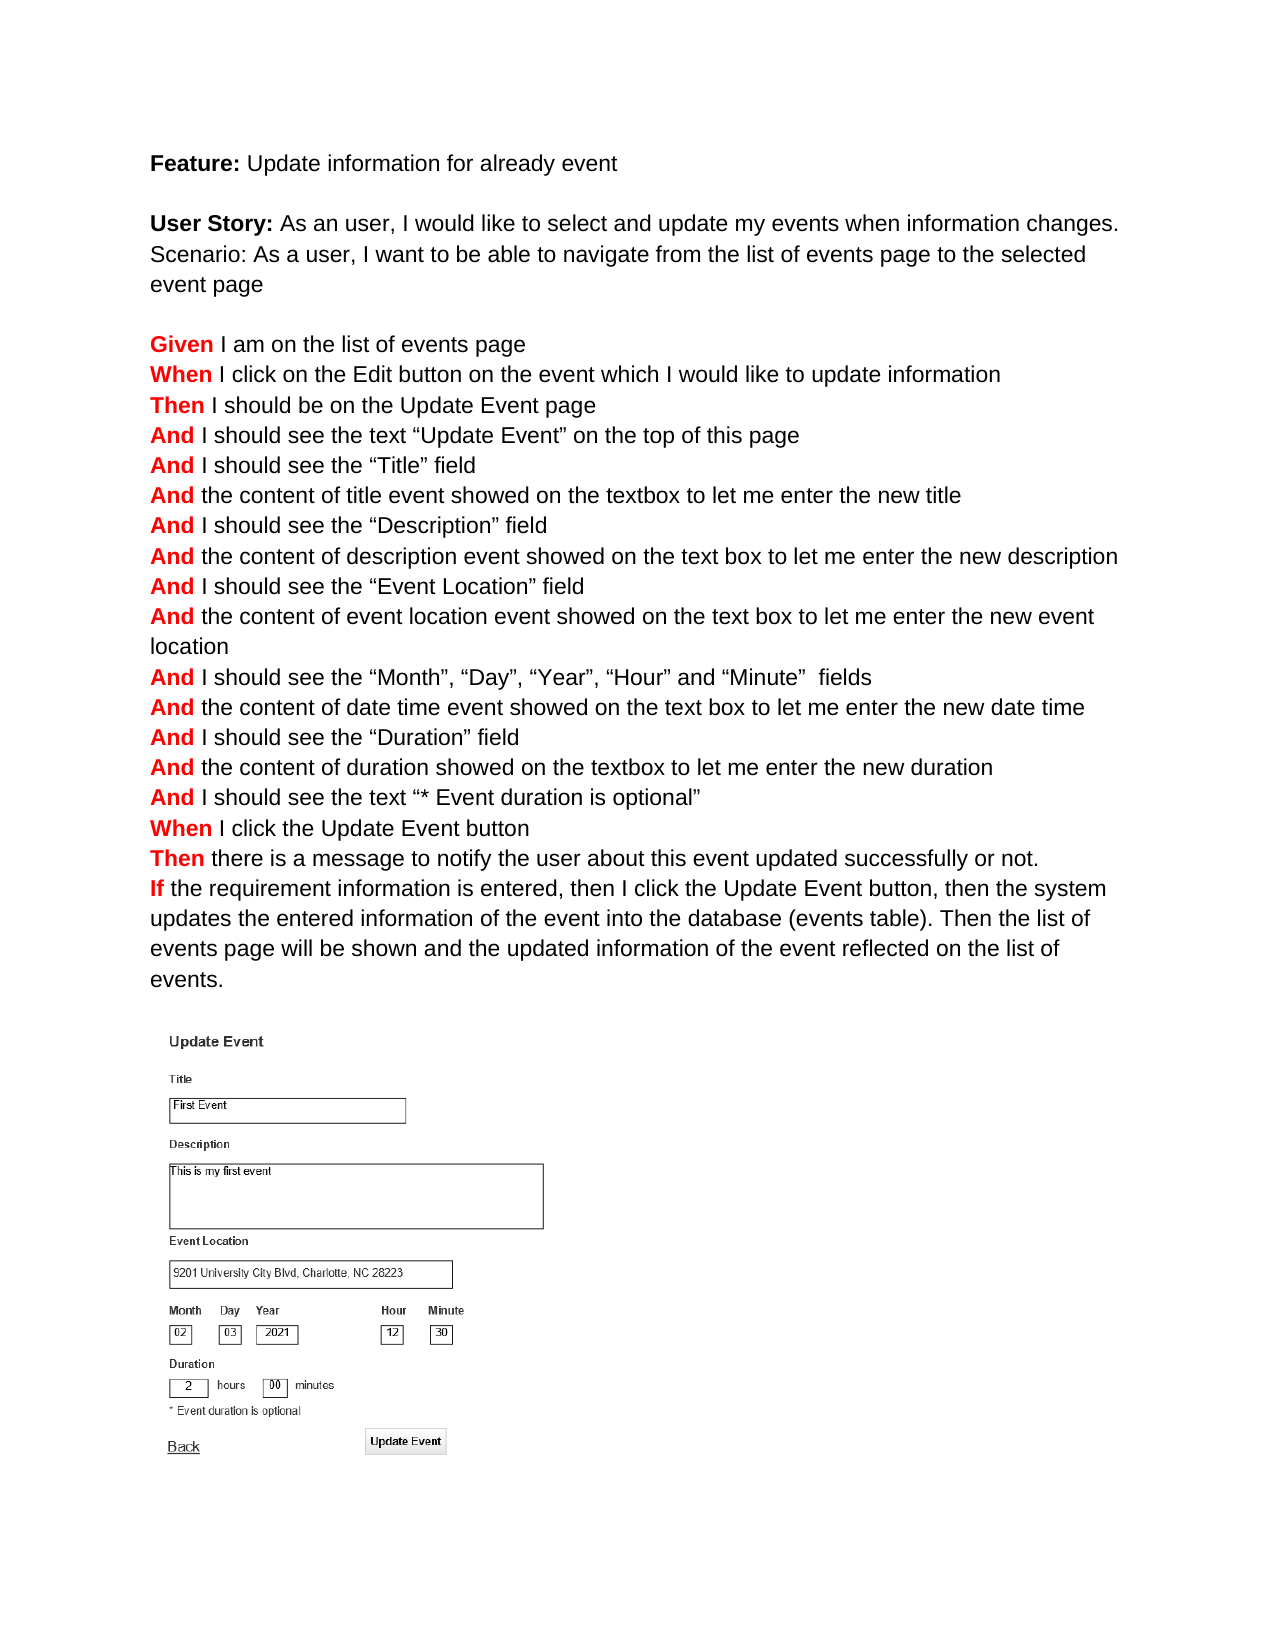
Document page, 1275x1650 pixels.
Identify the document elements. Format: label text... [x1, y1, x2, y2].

text And the content of duration showed on the textbox to let me enter the new duration [150, 754, 1125, 781]
text And I should see the text “Update Event” on the top of this page [150, 422, 1125, 448]
text If the requirement information is entered, then I click the Update Event button, then the system updates the entered information of the event into the database (events table). Then the list of events page will be shown and the updated information of the event reflected on the list of events. [150, 875, 1125, 992]
text And the content of title event showed on the textbox to let me enter the new title [150, 482, 1125, 509]
text Scenario: As a user, I want to be able to navigate from the list of events page to the selected event page [150, 241, 1125, 297]
text When I click on the Edit button on the event which I would like to update information [150, 361, 1125, 388]
text And I should see the text “* Event duration is optional” [150, 784, 1125, 811]
text Given I am on the list of events page [150, 331, 1125, 358]
text And I should see the “Description” field [150, 512, 1125, 539]
text And the content of description event showed on the text box to let me enter the new description [150, 543, 1125, 569]
text Then there is a message to notify the user about this event updated successfully or not. [150, 845, 1125, 871]
text And I should see the “Month”, “Day”, “Year”, “Hour” and “Minute” fields [150, 663, 1125, 690]
text And the content of event location event showed on the text box to let me enter the new event location [150, 603, 1125, 660]
text Feature: Update information for already event [150, 150, 1125, 176]
text And I should see the “Title” field [150, 452, 1125, 478]
text And I should see the “Event Location” field [150, 573, 1125, 599]
text When I click the Update Event button [150, 814, 1125, 841]
text And the content of date time event showed on the text box to let me enter the new date time [150, 694, 1125, 720]
text And I should see the “Duration” field [150, 724, 1125, 750]
text User Story: As an user, I would like to select and update my events when information changes. [150, 210, 1125, 237]
picture [150, 1026, 569, 1466]
text Then I should be on the Update Event page [150, 392, 1125, 418]
